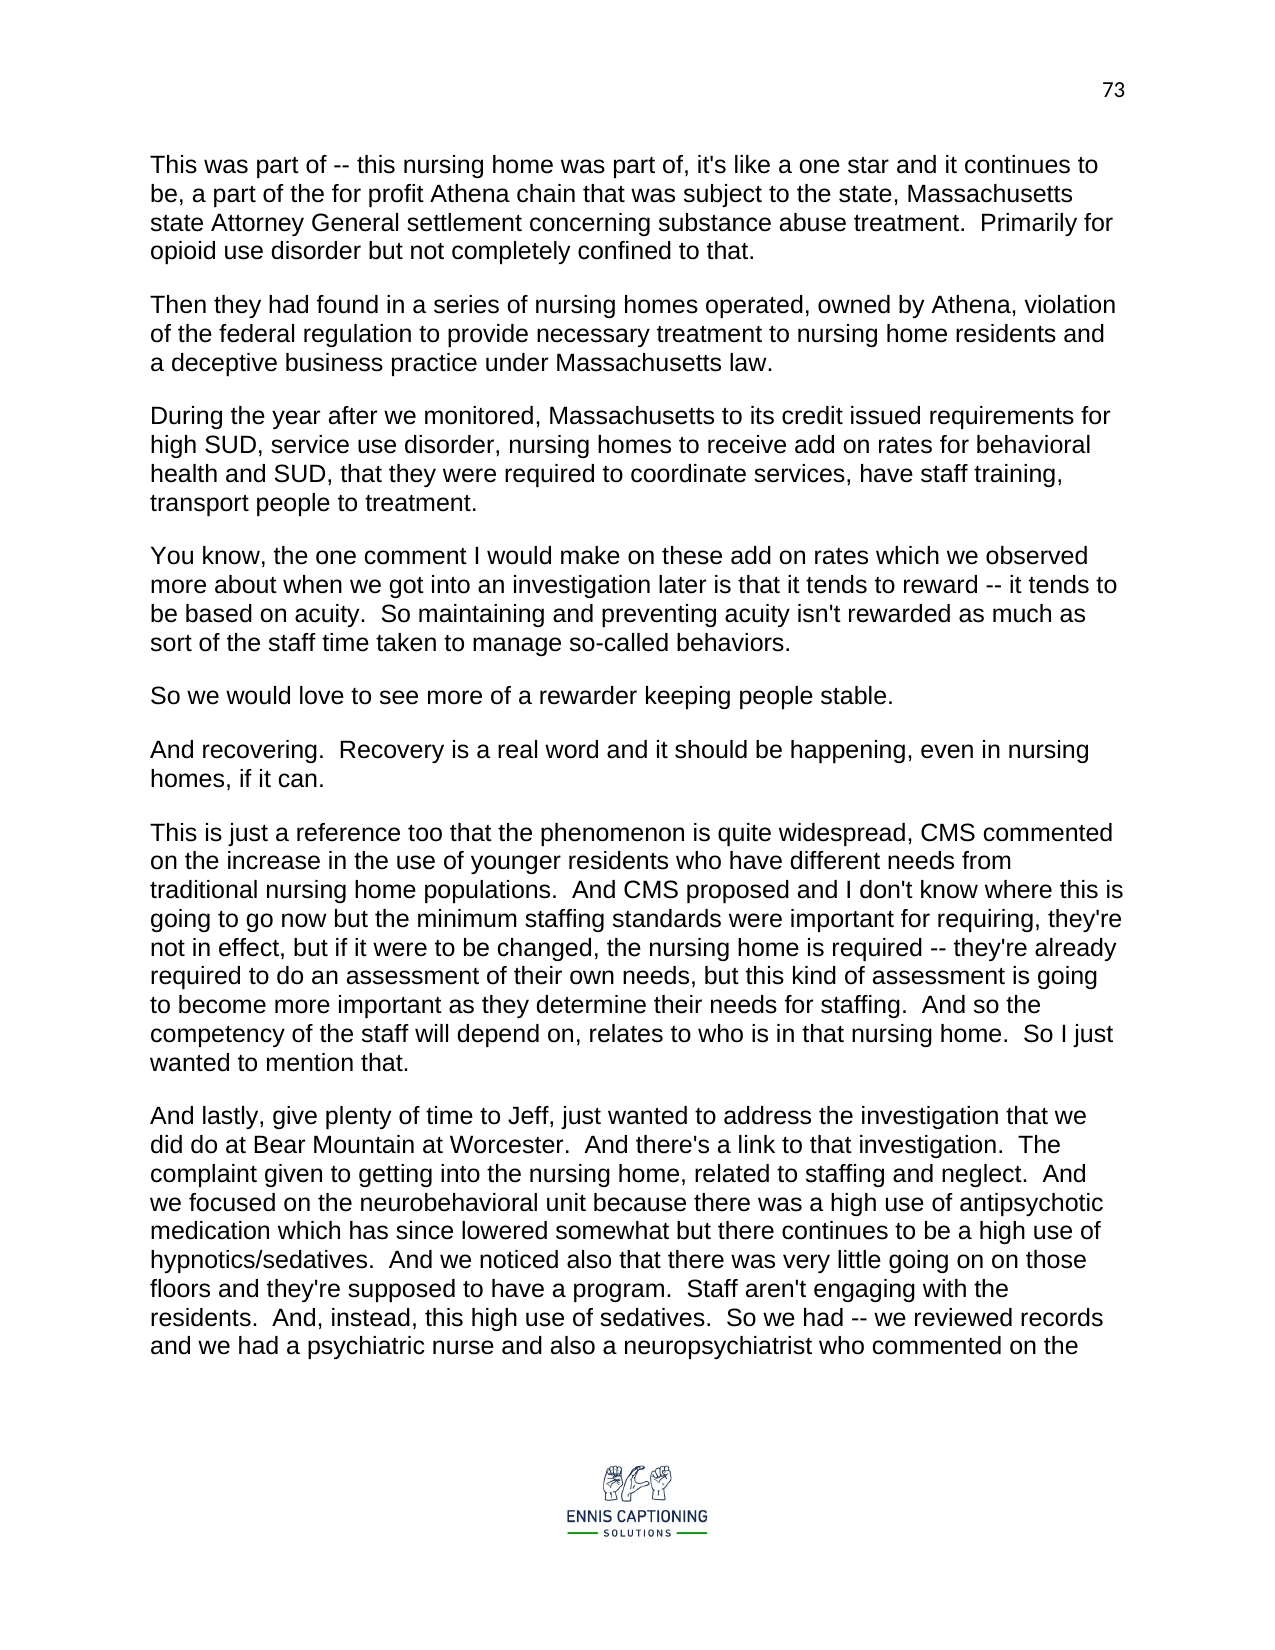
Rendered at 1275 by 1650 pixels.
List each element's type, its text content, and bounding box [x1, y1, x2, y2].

text So we would love to see more of a rewarder keeping people stable. [150, 681, 1125, 710]
text This was part of -- this nursing home was part of, it's like a one star and it continues to be, a part of the for profit Athena chain that was subject to the state, Massachusetts state Attorney General settlement concerning substance abuse treatment. Primarily for opioid use disorder but not completely confined to that. [150, 150, 1125, 265]
text During the year after we monitored, Massachusetts to its credit issued requirements for high SUD, service use disorder, nursing homes to receive add on rates for behavioral health and SUD, that they were required to coordinate services, have staff training, transport people to treatment. [150, 401, 1125, 516]
text And recovering. Recovery is a real word and it should be happening, even in nursing homes, if it can. [150, 735, 1125, 792]
text You know, the one comment I would make on these add on rates which we observed more about when we got into an investigation later is that it tends to reward -- it tends to be based on acuity. So maintaining and preventing acuity isn't rewarded as much as sort of the staff time taken to manage so-called behaviors. [150, 541, 1125, 656]
text This is just a reference too that the phenomenon is quite widespread, CMS commented on the increase in the use of younger residents who have different needs from traditional nursing home populations. And CMS proposed and I don't know where this is going to go now but the minimum staffing standards were important for requiring, they're not in effect, but if it were to be changed, the nursing home is required -- they're already required to do an assessment of their own needs, but this kind of assessment is going to become more important as they determine their needs for staffing. And so the competency of the staff will depend on, relates to who is in that nursing home. So I just wanted to mention that. [150, 817, 1125, 1076]
text Then they had found in a series of nursing homes operated, owned by Athena, violation of the federal regulation to provide necessary treatment to nursing home residents and a deceptive business practice under Massachusetts law. [150, 290, 1125, 376]
picture [477, 1414, 798, 1575]
